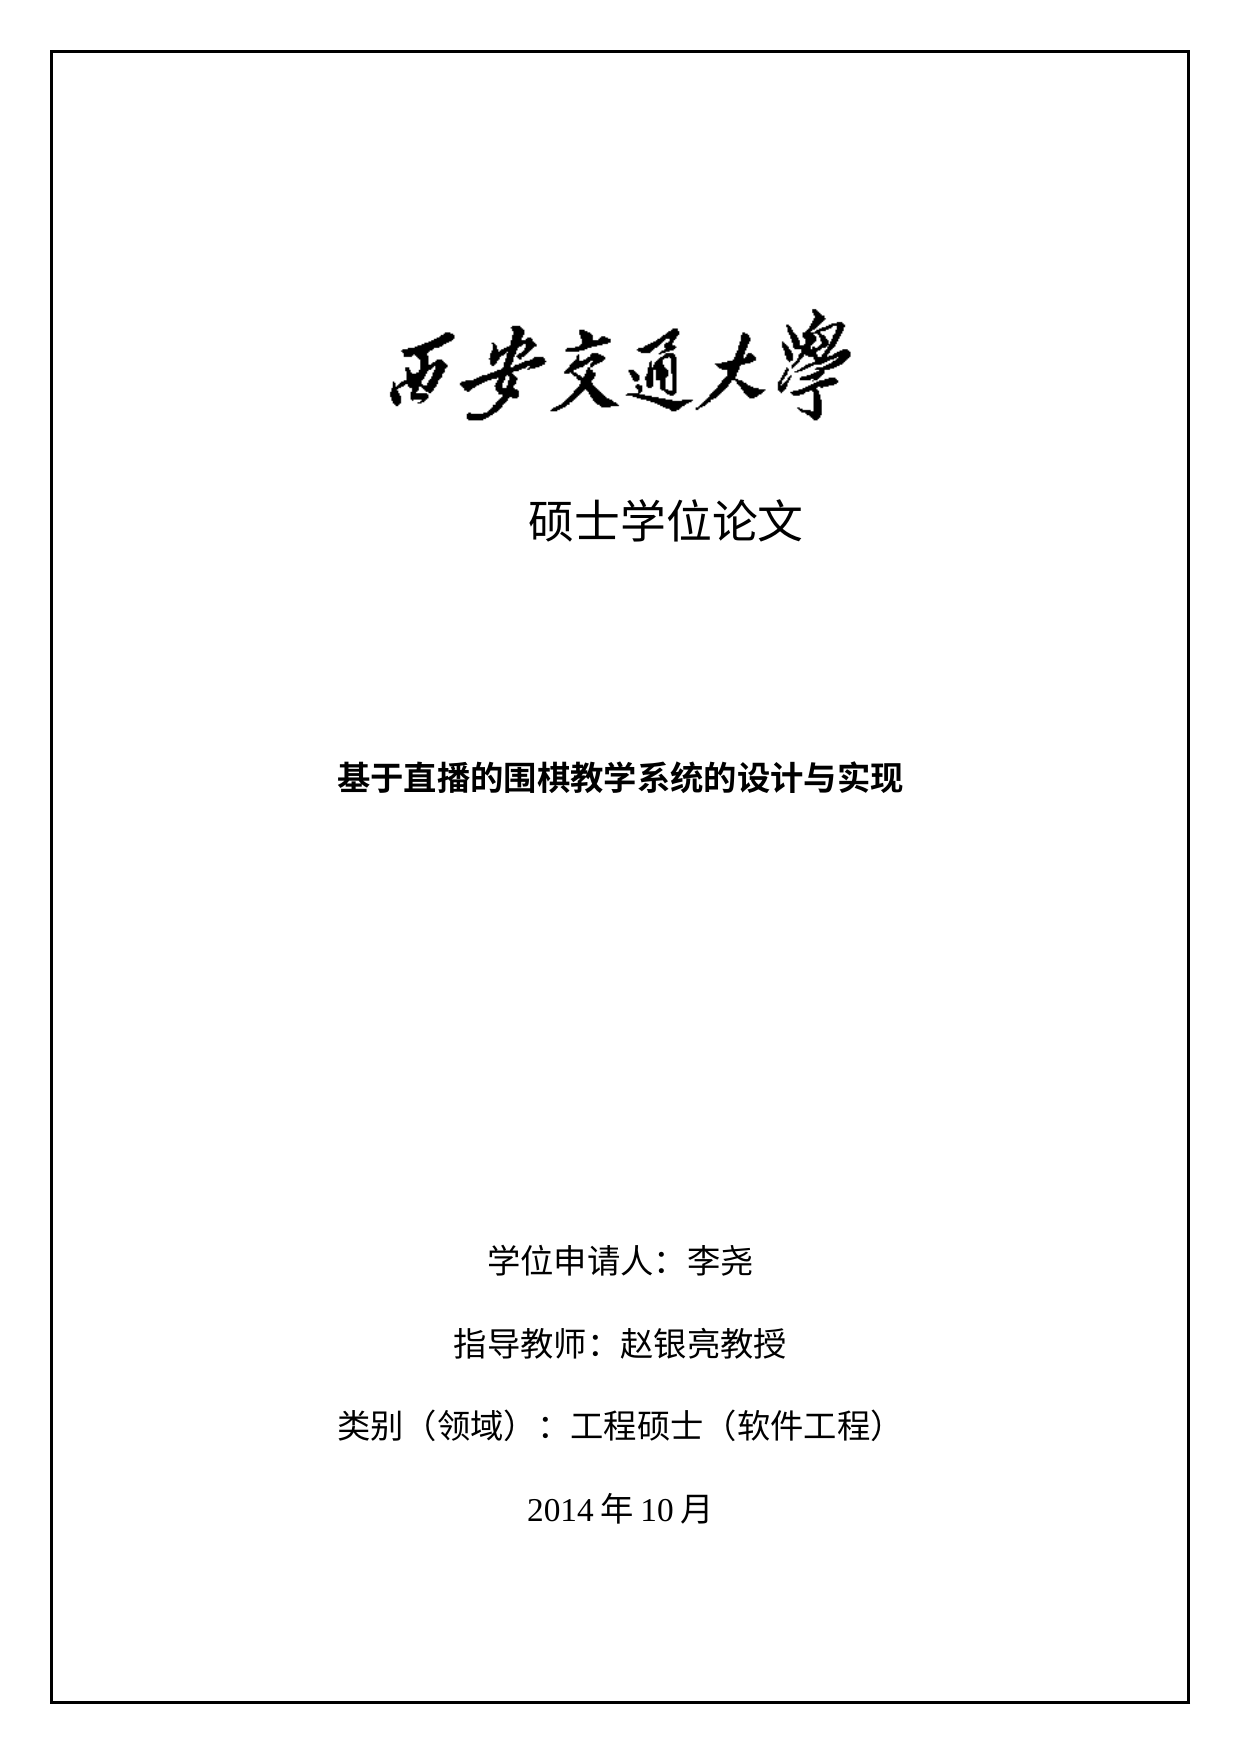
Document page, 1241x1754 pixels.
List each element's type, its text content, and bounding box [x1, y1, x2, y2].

text 2014年10月 [153, 1483, 1087, 1531]
text 硕士学位论文 [153, 327, 1087, 552]
text 类别（领域）：工程硕士（软件工程） [153, 1400, 1087, 1448]
text 学位申请人：李尧 [153, 1234, 1087, 1283]
text 基于直播的围棋教学系统的设计与实现 [153, 752, 1087, 800]
text 指导教师：赵银亮教授 [153, 1317, 1087, 1366]
